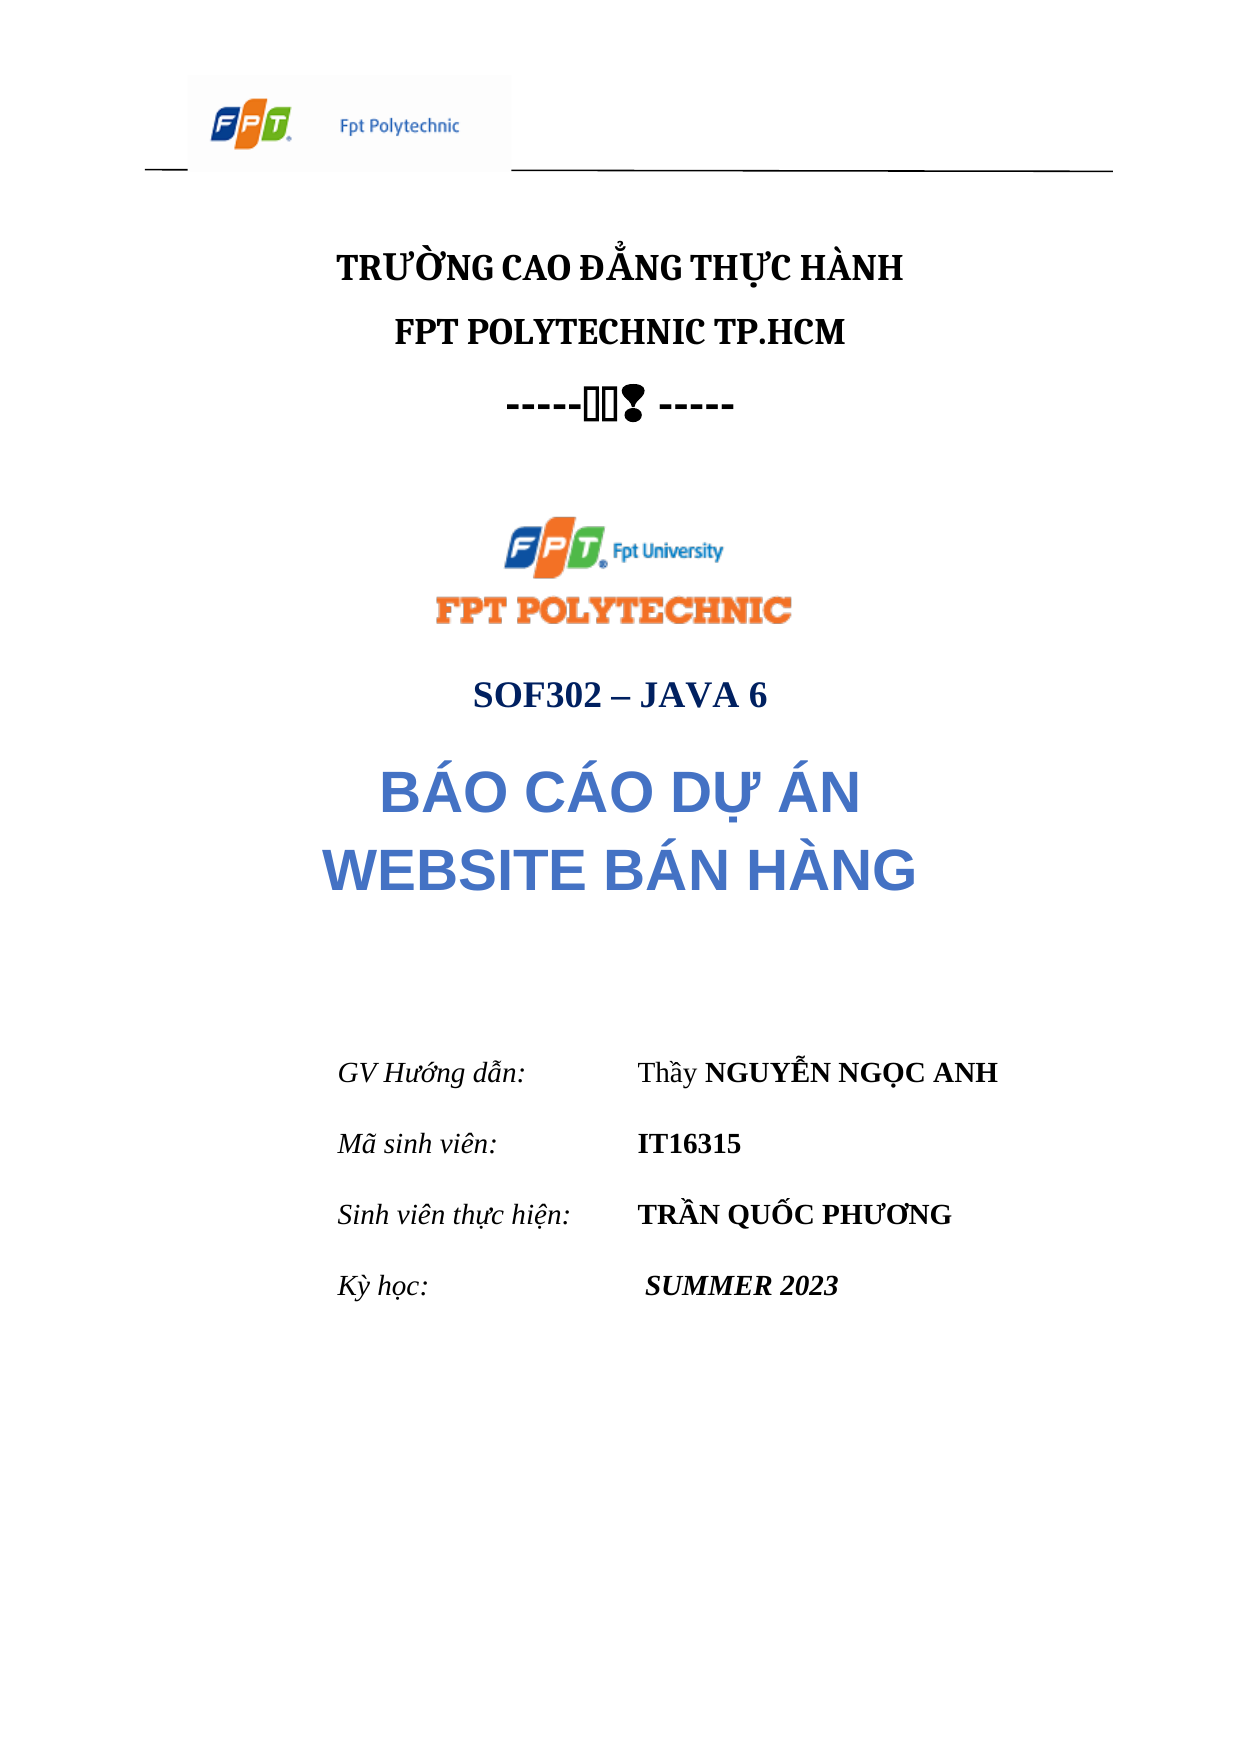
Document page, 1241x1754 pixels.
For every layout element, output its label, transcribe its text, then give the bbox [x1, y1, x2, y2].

text Mã sinh viên: IT16315 [337, 1126, 1053, 1159]
text FPT POLYTECHNIC TP.HCM [187, 311, 1053, 354]
text SOF302 – JAVA 6 [187, 673, 1053, 716]
picture [187, 75, 512, 172]
text WEBSITE BÁN HÀNG [187, 835, 1053, 902]
picture [426, 508, 815, 638]
text ----- ----- [187, 376, 1053, 433]
text BÁO CÁO DỰ ÁN [187, 758, 1053, 825]
text Kỳ học: SUMMER 2023 [337, 1268, 1053, 1302]
text GV Hướng dẫn: Thầy NGUYỄN NGỌC ANH [337, 1055, 1053, 1088]
text TRƯỜNG CAO ĐẲNG THỰC HÀNH [187, 246, 1053, 289]
text Sinh viên thực hiện: TRẦN QUỐC PHƯƠNG [337, 1197, 1053, 1231]
